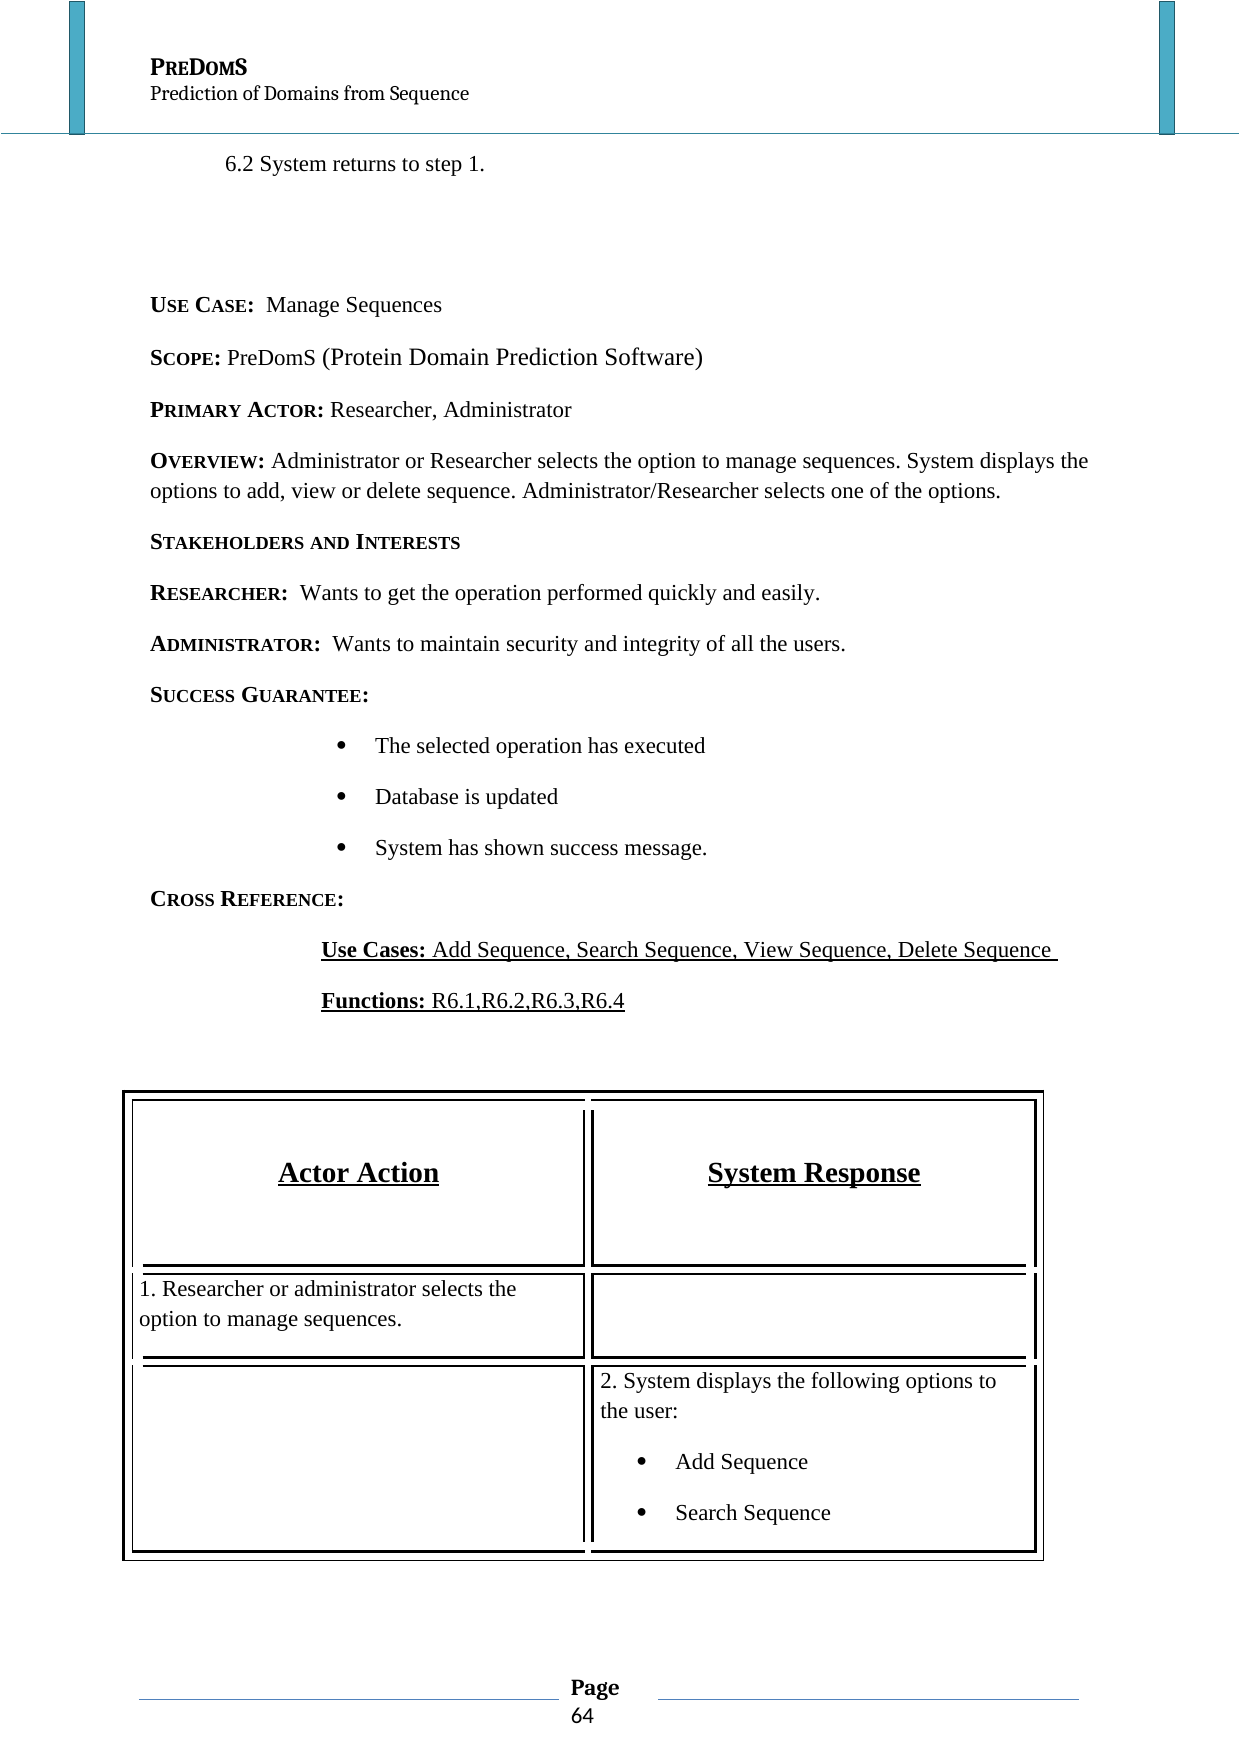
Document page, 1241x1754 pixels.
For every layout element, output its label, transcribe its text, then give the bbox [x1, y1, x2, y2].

text Researcher: Wants to get the operation performed quickly and easily. [150, 579, 1090, 606]
list System has shown success message. [337, 834, 1090, 861]
text Use Case: Manage Sequences [150, 291, 1090, 317]
table_header System Response [589, 1093, 1039, 1264]
text Scope: PreDomS (Protein Domain Prediction Software) [150, 342, 1090, 371]
table_cell 1. Researcher or administrator selects the option to manage sequences. [128, 1264, 589, 1356]
table_header Actor Action [128, 1093, 589, 1264]
text Primary Actor: Researcher, Administrator [150, 396, 1090, 422]
table_cell 2. System displays the following options to the user: Add Sequence Search Sequence [589, 1356, 1039, 1550]
table_cell [128, 1356, 589, 1550]
text Stakeholders and Interests [150, 528, 1090, 554]
text Use Cases: Add Sequence, Search Sequence, View Sequence, Delete Sequence [321, 936, 1090, 963]
table_cell [589, 1264, 1039, 1356]
text Cross Reference: [150, 885, 1090, 912]
list Database is updated [337, 783, 1090, 810]
text Administrator: Wants to maintain security and integrity of all the users. [150, 630, 1090, 657]
text 6.2 System returns to step 1. [150, 150, 1090, 176]
list The selected operation has executed [337, 732, 1090, 759]
text Success Guarantee: [150, 681, 1090, 708]
text Functions: R6.1,R6.2,R6.3,R6.4 [321, 987, 1090, 1014]
text Overview: Administrator or Researcher selects the option to manage sequences. System displays the options to add, view or delete sequence. Administrator/Researcher selects one of the options. [150, 447, 1090, 503]
